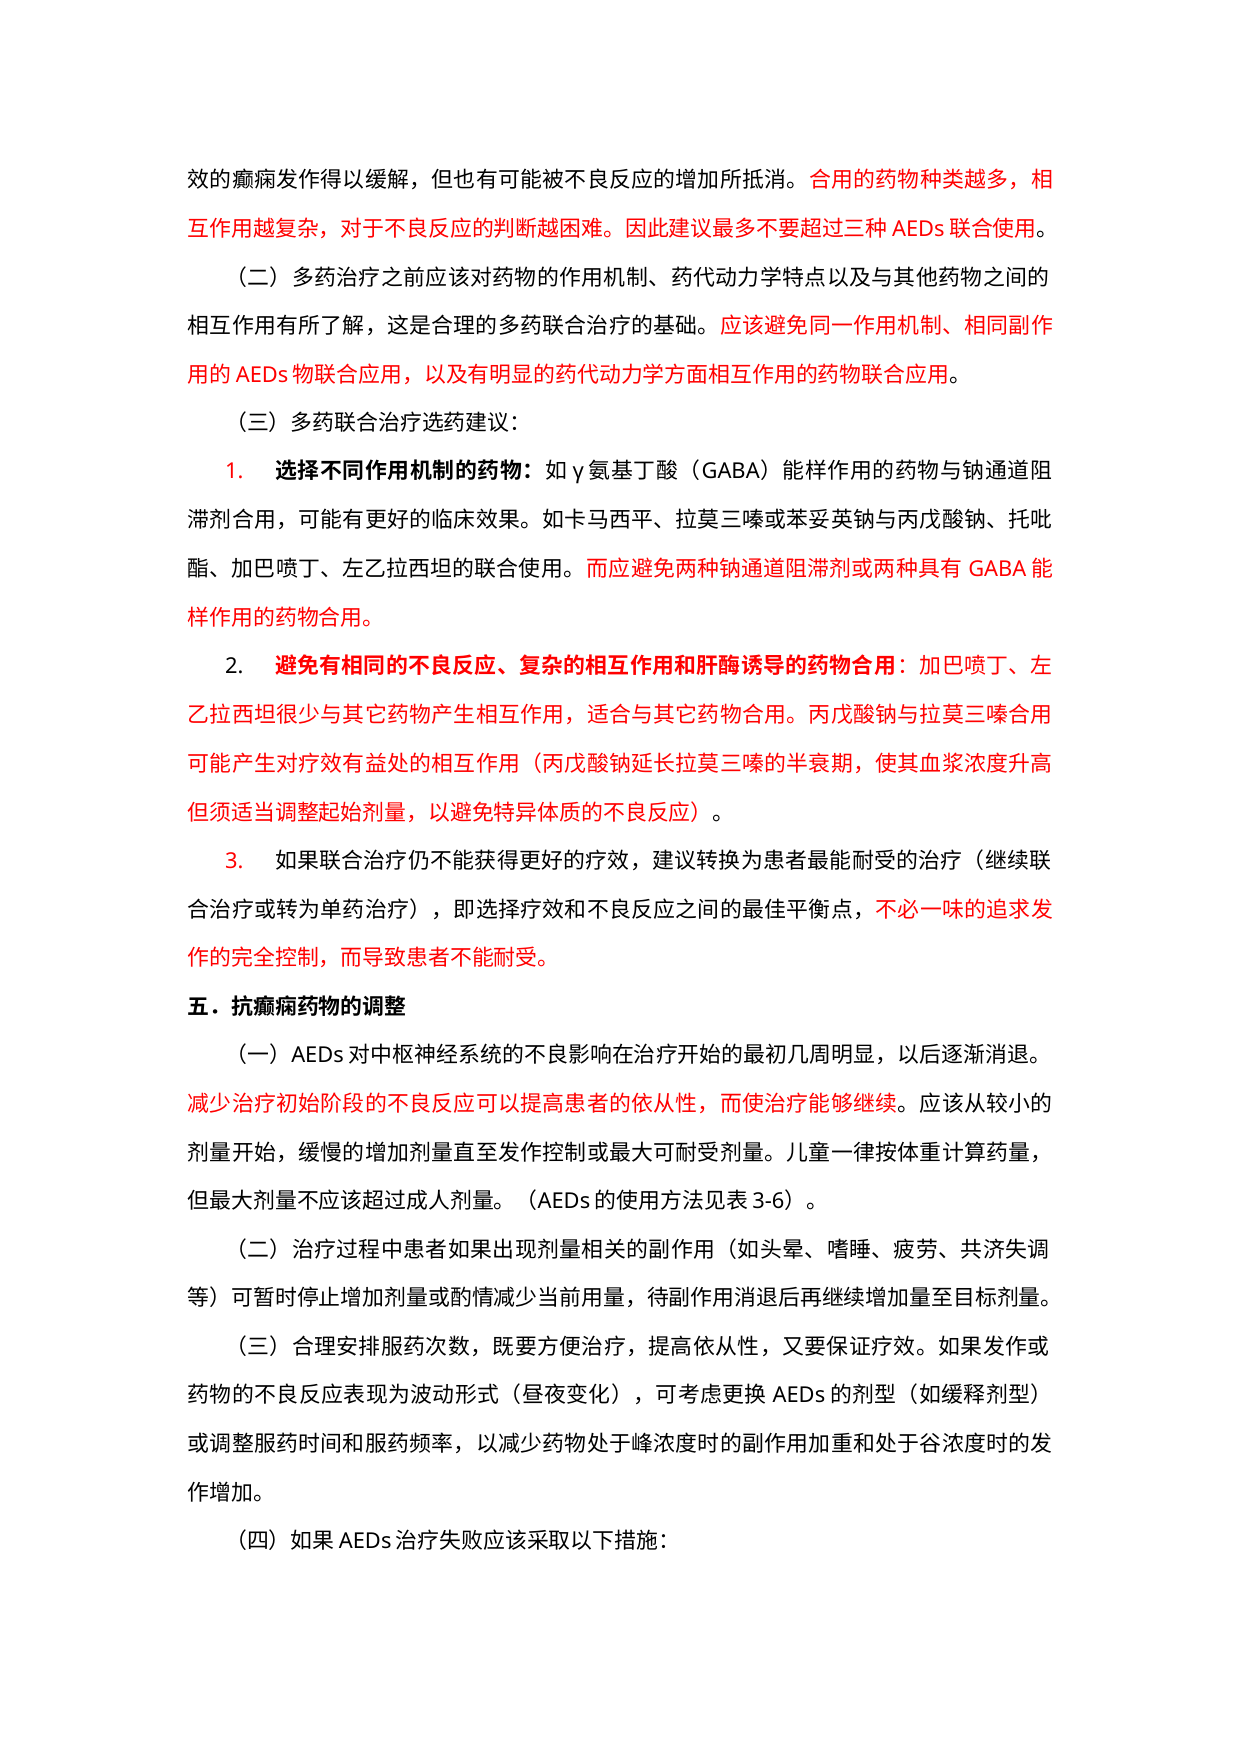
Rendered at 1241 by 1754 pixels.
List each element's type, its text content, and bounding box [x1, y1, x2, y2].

text （一）AEDs对中枢神经系统的不良影响在治疗开始的最初几周明显，以后逐渐消退。减少治疗初始阶段的不良反应可以提高患者的依从性，而使治疗能够继续。应该从较小的剂量开始，缓慢的增加剂量直至发作控制或最大可耐受剂量。儿童一律按体重计算药量，但最大剂量不应该超过成人剂量。（AEDs的使用方法见表3-6）。 [187, 1037, 1053, 1215]
text 五．抗癫痫药物的调整 [187, 988, 1053, 1021]
text （三）合理安排服药次数，既要方便治疗，提高依从性，又要保证疗效。如果发作或药物的不良反应表现为波动形式（昼夜变化），可考虑更换AEDs的剂型（如缓释剂型）或调整服药时间和服药频率，以减少药物处于峰浓度时的副作用加重和处于谷浓度时的发作增加。 [187, 1328, 1053, 1507]
text （二）多药治疗之前应该对药物的作用机制、药代动力学特点以及与其他药物之间的相互作用有所了解，这是合理的多药联合治疗的基础。应该避免同一作用机制、相同副作用的AEDs物联合应用，以及有明显的药代动力学方面相互作用的药物联合应用。 [187, 259, 1053, 389]
list 如果联合治疗仍不能获得更好的疗效，建议转换为患者最能耐受的治疗（继续联合治疗或转为单药治疗），即选择疗效和不良反应之间的最佳平衡点，不必一味的追求发作的完全控制，而导致患者不能耐受。 [187, 842, 1053, 972]
list 避免有相同的不良反应、复杂的相互作用和肝酶诱导的药物合用：加巴喷丁、左乙拉西坦很少与其它药物产生相互作用，适合与其它药物合用。丙戊酸钠与拉莫三嗪合用可能产生对疗效有益处的相互作用（丙戊酸钠延长拉莫三嗪的半衰期，使其血浆浓度升高，但须适当调整起始剂量，以避免特异体质的不良反应）。 [187, 648, 1053, 827]
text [187, 162, 1053, 243]
text （四）如果AEDs治疗失败应该采取以下措施： [187, 1523, 1053, 1555]
text （三）多药联合治疗选药建议： [187, 405, 1053, 437]
text （二）治疗过程中患者如果出现剂量相关的副作用（如头晕、嗜睡、疲劳、共济失调等）可暂时停止增加剂量或酌情减少当前用量，待副作用消退后再继续增加量至目标剂量。 [187, 1231, 1053, 1312]
list 选择不同作用机制的药物：如γ氨基丁酸（GABA）能样作用的药物与钠通道阻滞剂合用，可能有更好的临床效果。如卡马西平、拉莫三嗪或苯妥英钠与丙戊酸钠、托吡酯、加巴喷丁、左乙拉西坦的联合使用。而应避免两种钠通道阻滞剂或两种具有GABA能样作用的药物合用。 [187, 453, 1053, 632]
